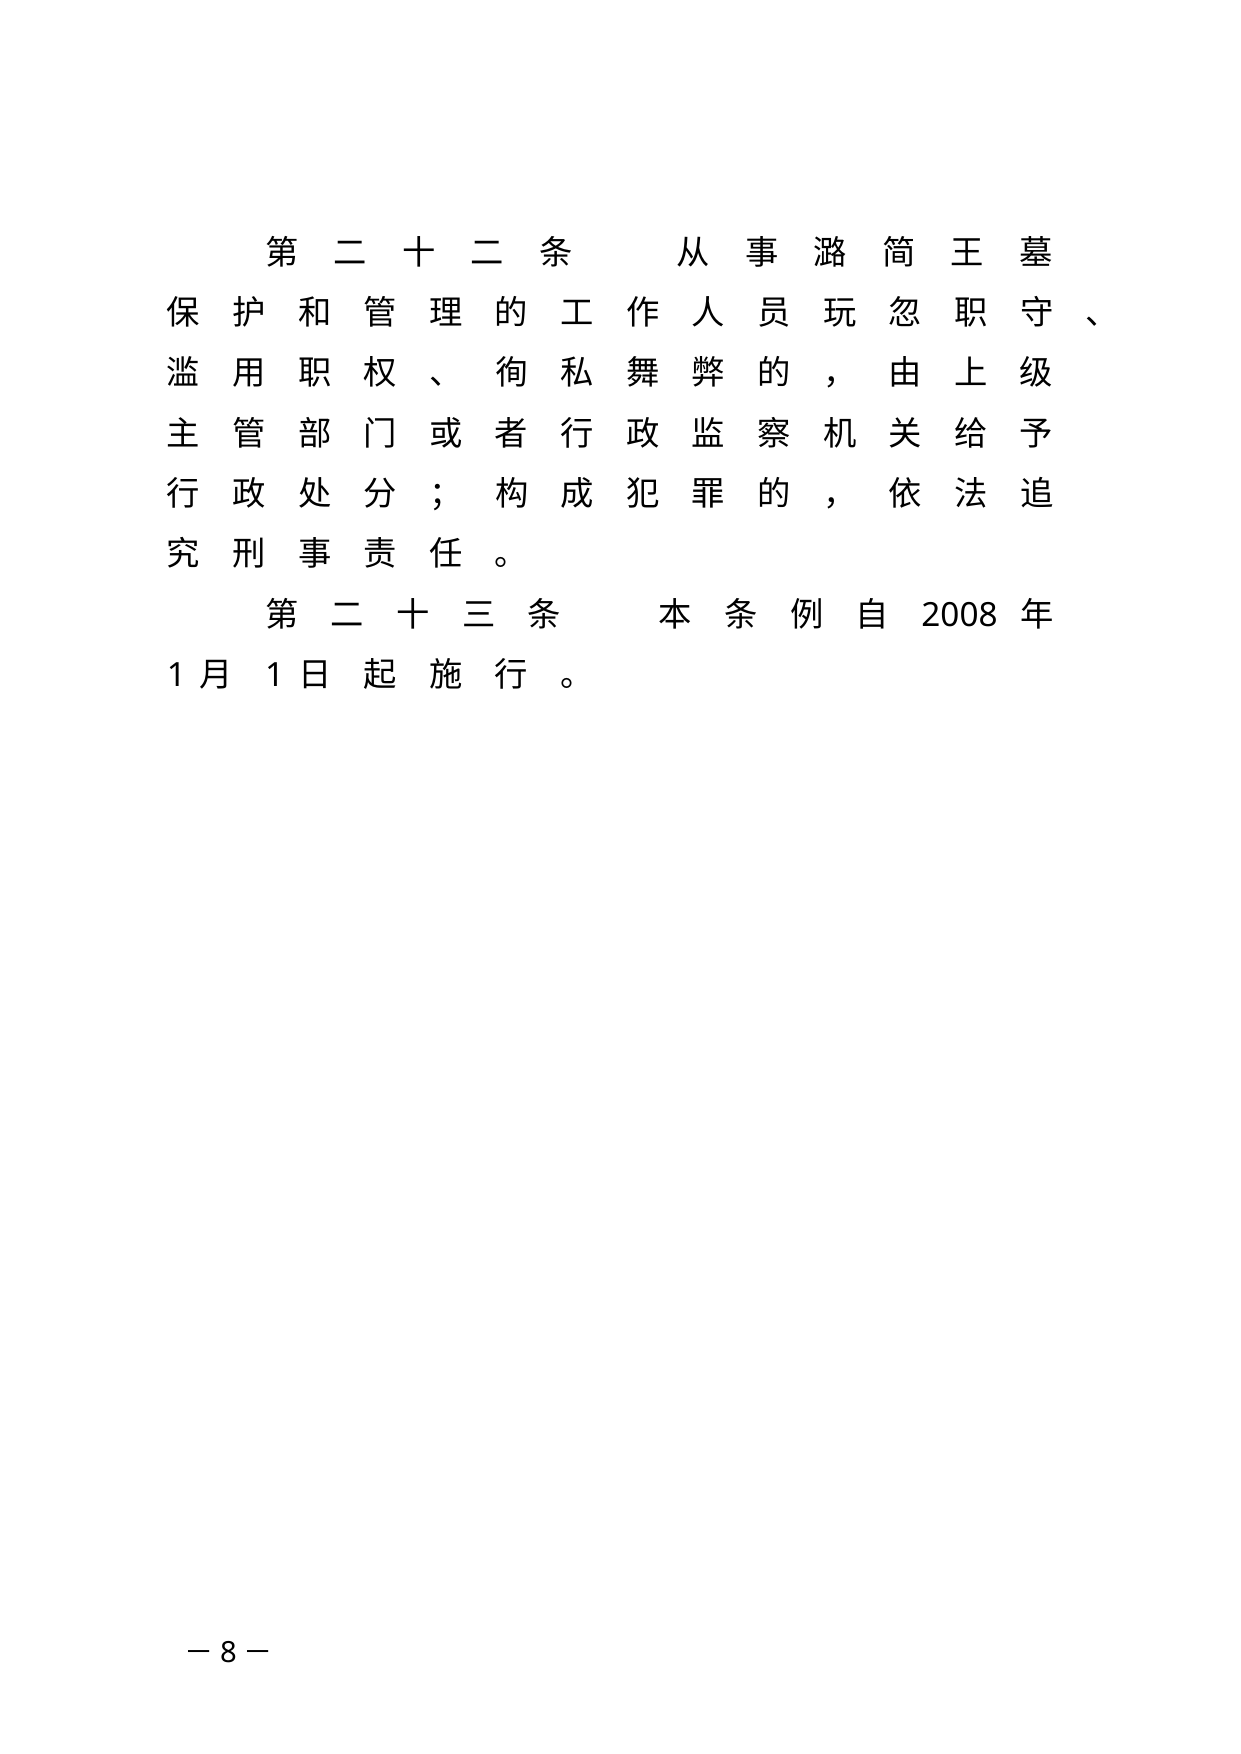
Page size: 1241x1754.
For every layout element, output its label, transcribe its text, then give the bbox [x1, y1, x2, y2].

text 第二十二条 从事潞简王墓保护和管理的工作人员玩忽职守、滥用职权、徇私舞弊的，由上级主管部门或者行政监察机关给予行政处分；构成犯罪的，依法追究刑事责任。 [167, 219, 1085, 581]
text 第二十三条 本条例自2008年1月1日起施行。 [167, 581, 1085, 702]
